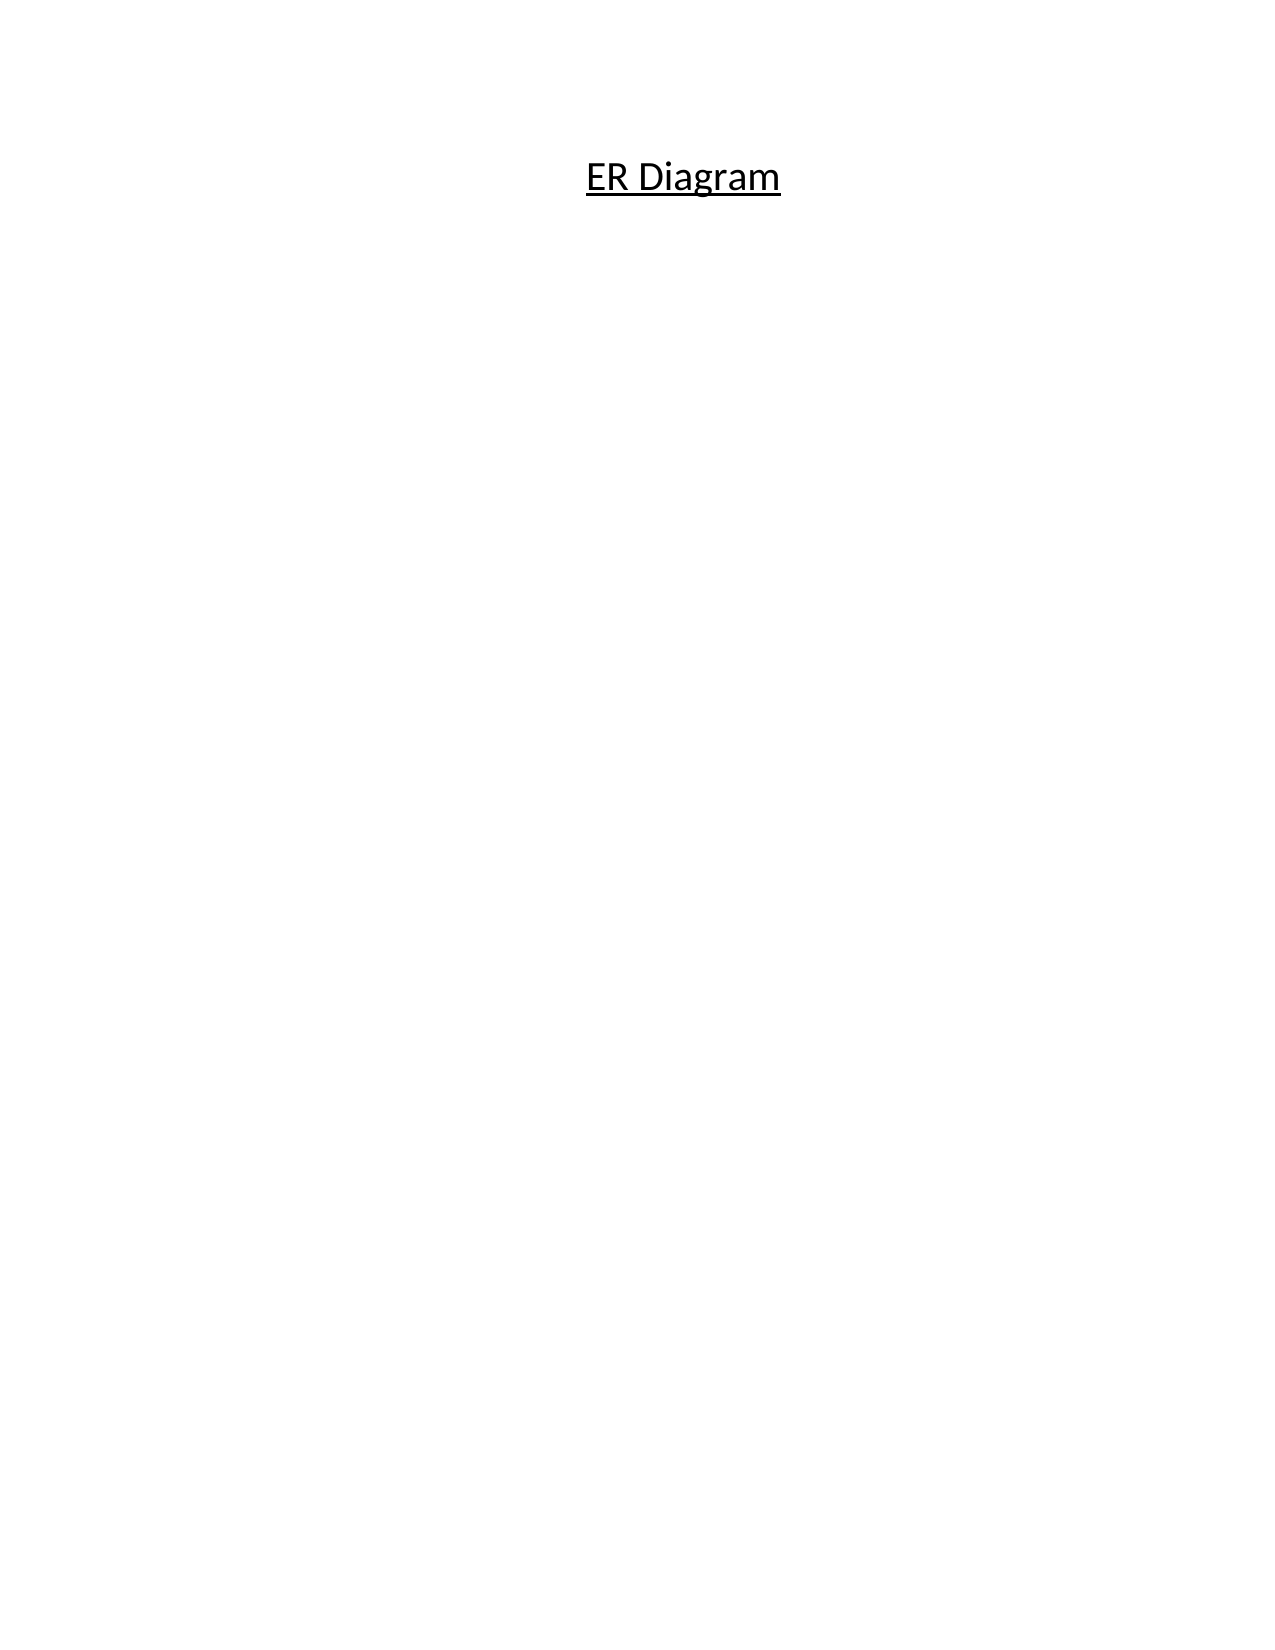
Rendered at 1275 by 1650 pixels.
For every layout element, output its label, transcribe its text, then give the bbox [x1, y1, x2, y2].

text ER Diagram [150, 150, 1125, 201]
